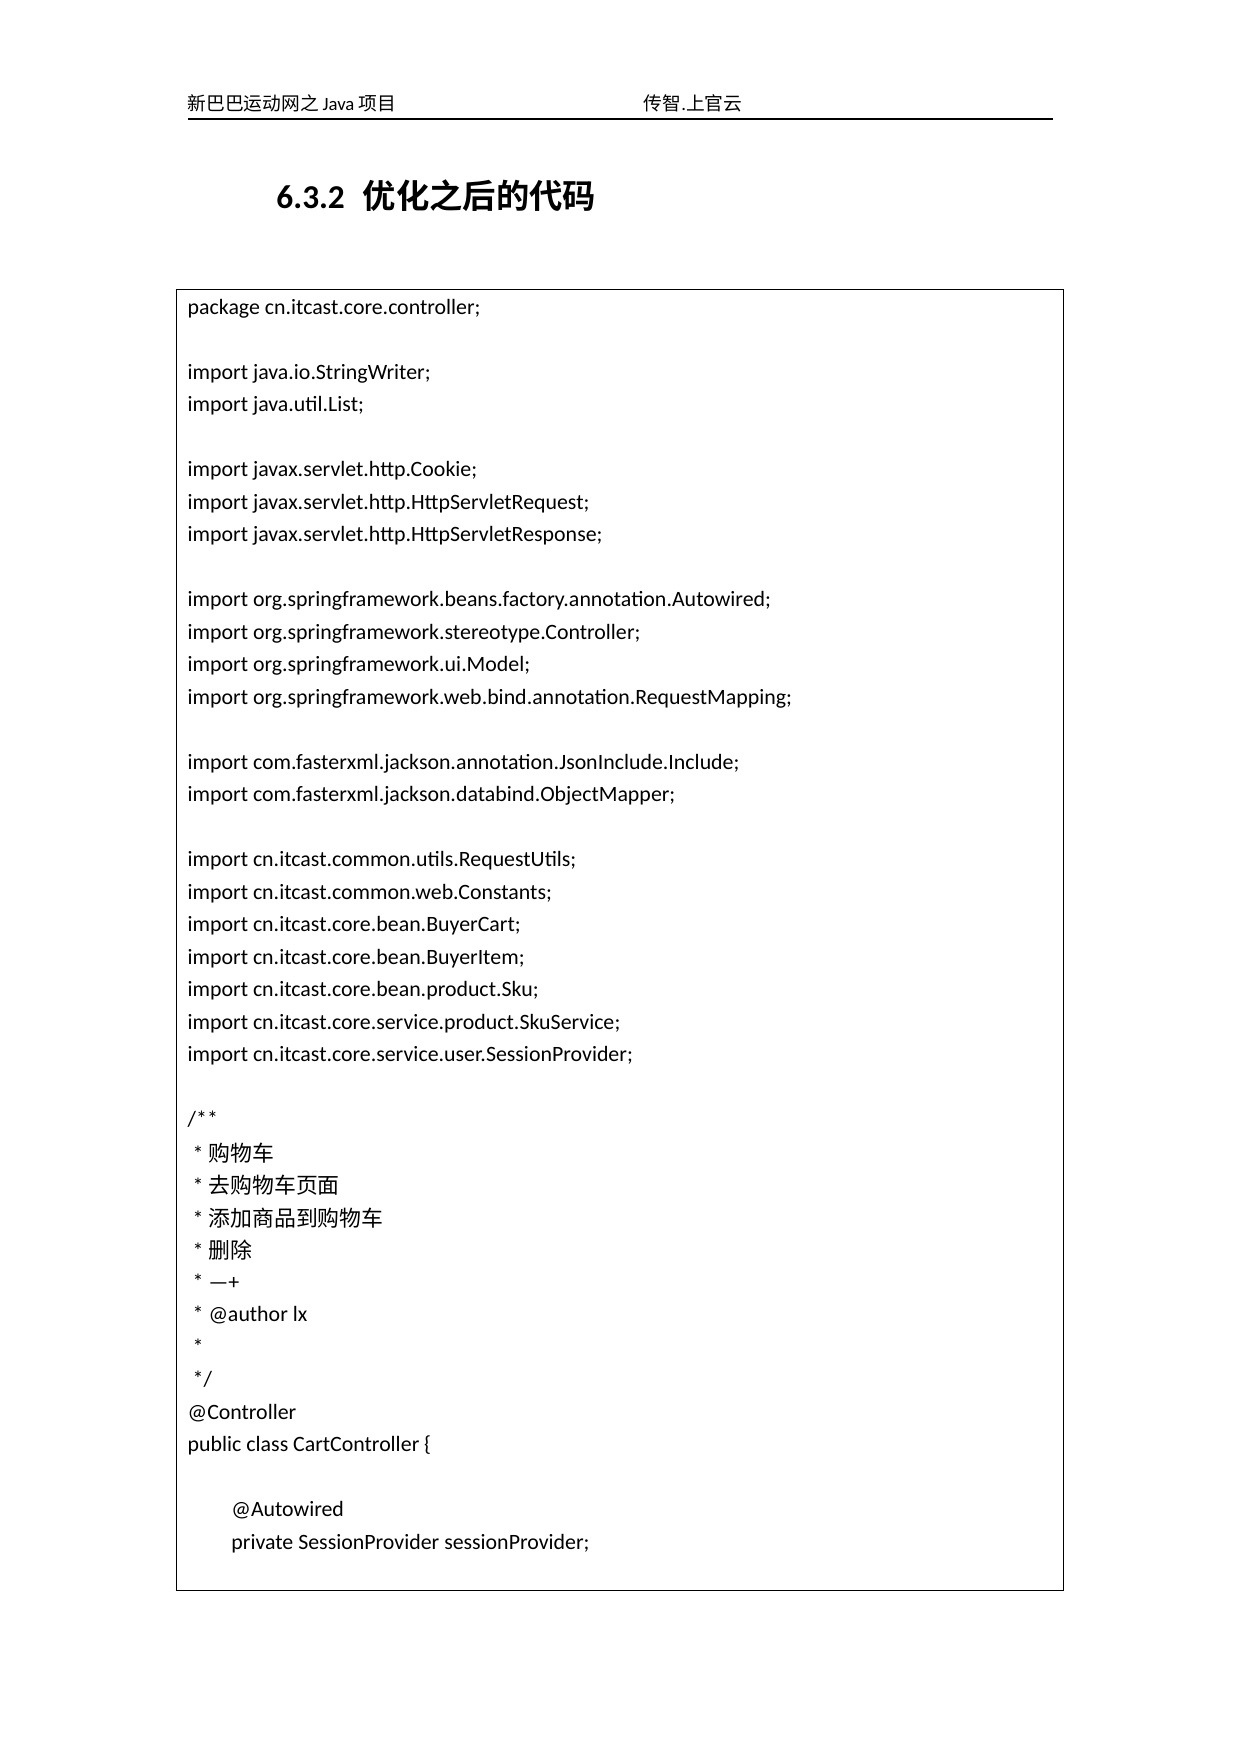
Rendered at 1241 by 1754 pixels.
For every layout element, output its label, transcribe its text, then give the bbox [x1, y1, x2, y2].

subtitle 优化之后的代码 [276, 162, 1053, 227]
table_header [177, 290, 1063, 1590]
